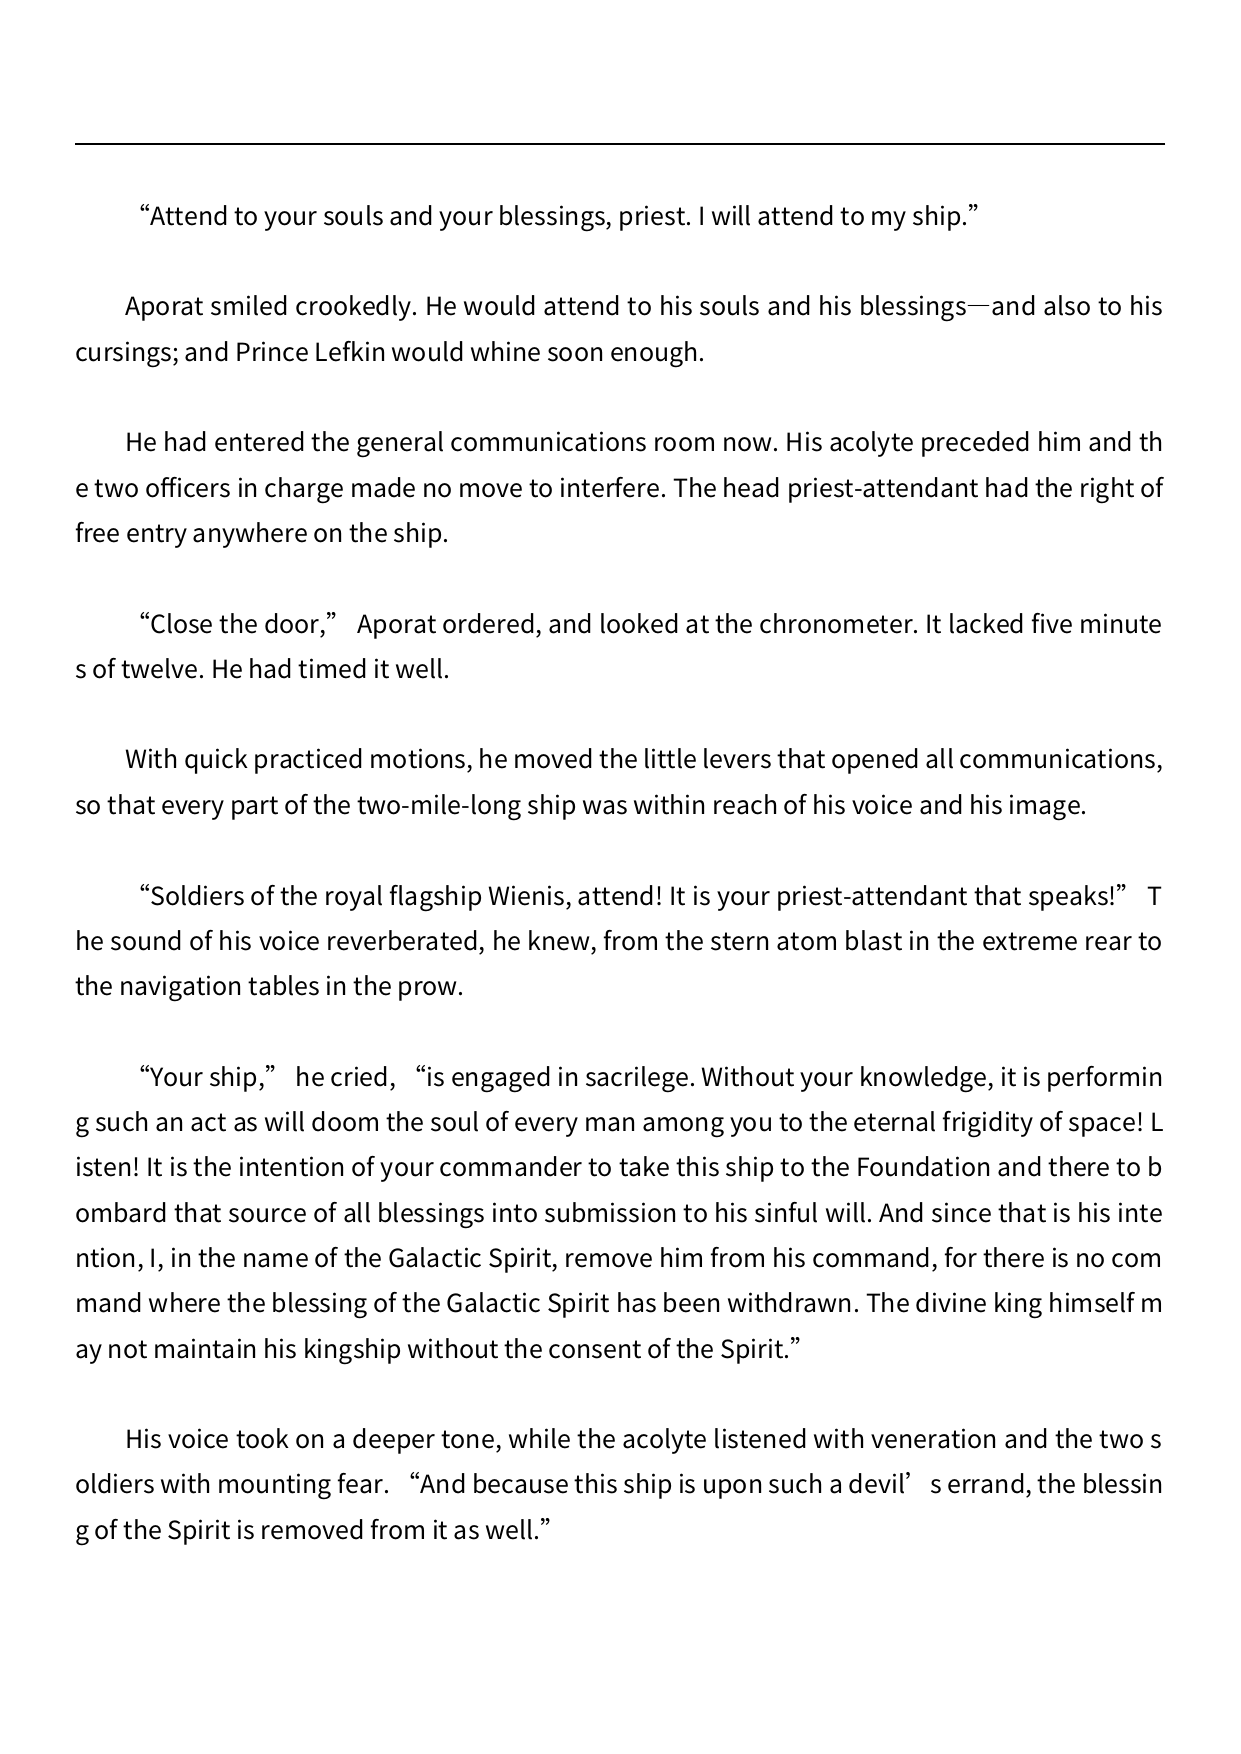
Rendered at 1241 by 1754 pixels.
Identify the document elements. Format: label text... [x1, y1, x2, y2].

text He had entered the general communications room now. His acolyte preceded him and the two officers in charge made no move to interfere. The head priest-attendant had the right of free entry anywhere on the ship. [75, 418, 1165, 554]
text Aporat smiled crookedly. He would attend to his souls and his blessings—and also to his cursings; and Prince Lefkin would whine soon enough. [75, 282, 1165, 373]
text “Your ship,” he cried, “is engaged in sacrilege. Without your knowledge, it is performing such an act as will doom the soul of every man among you to the eternal frigidity of space! Listen! It is the intention of your commander to take this ship to the Foundation and there to bombard that source of all blessings into submission to his sinful will. And since that is his intention, I, in the name of the Galactic Spirit, remove him from his command, for there is no command where the blessing of the Galactic Spirit has been withdrawn. The divine king himself may not maintain his kingship without the consent of the Spirit.” [75, 1053, 1165, 1370]
text “Attend to your souls and your blessings, priest. I will attend to my ship.” [75, 192, 1165, 237]
text With quick practiced motions, he moved the little levers that opened all communications, so that every part of the two-mile-long ship was within reach of his voice and his image. [75, 736, 1165, 826]
text “Close the door,” Aporat ordered, and looked at the chronometer. It lacked five minutes of twelve. He had timed it well. [75, 599, 1165, 690]
text His voice took on a deeper tone, while the acolyte listened with veneration and the two soldiers with mounting fear. “And because this ship is upon such a devil’s errand, the blessing of the Spirit is removed from it as well.” [75, 1415, 1165, 1551]
text “Soldiers of the royal flagship Wienis, attend! It is your priest-attendant that speaks!” The sound of his voice reverberated, he knew, from the stern atom blast in the extreme rear to the navigation tables in the prow. [75, 871, 1165, 1007]
